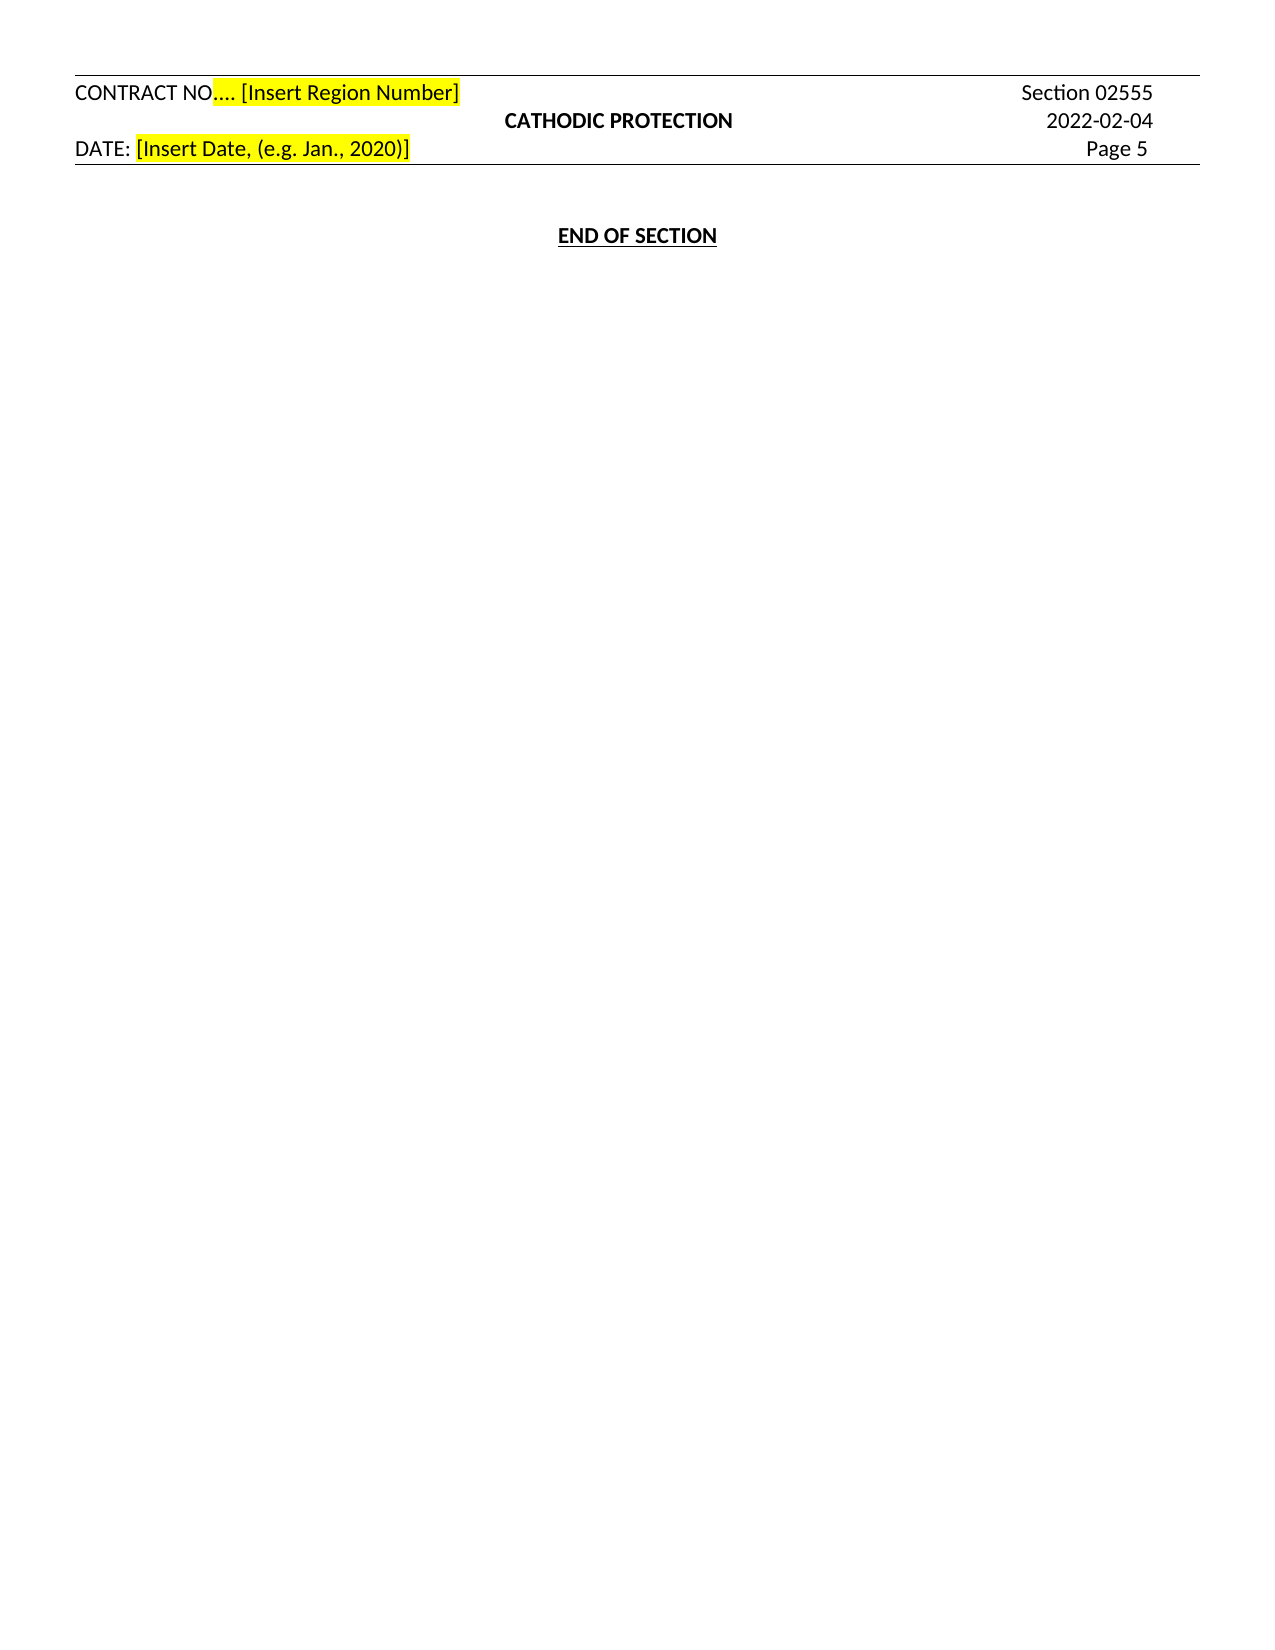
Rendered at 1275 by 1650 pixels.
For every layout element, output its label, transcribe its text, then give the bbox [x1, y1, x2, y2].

text END OF SECTION [75, 221, 1200, 249]
